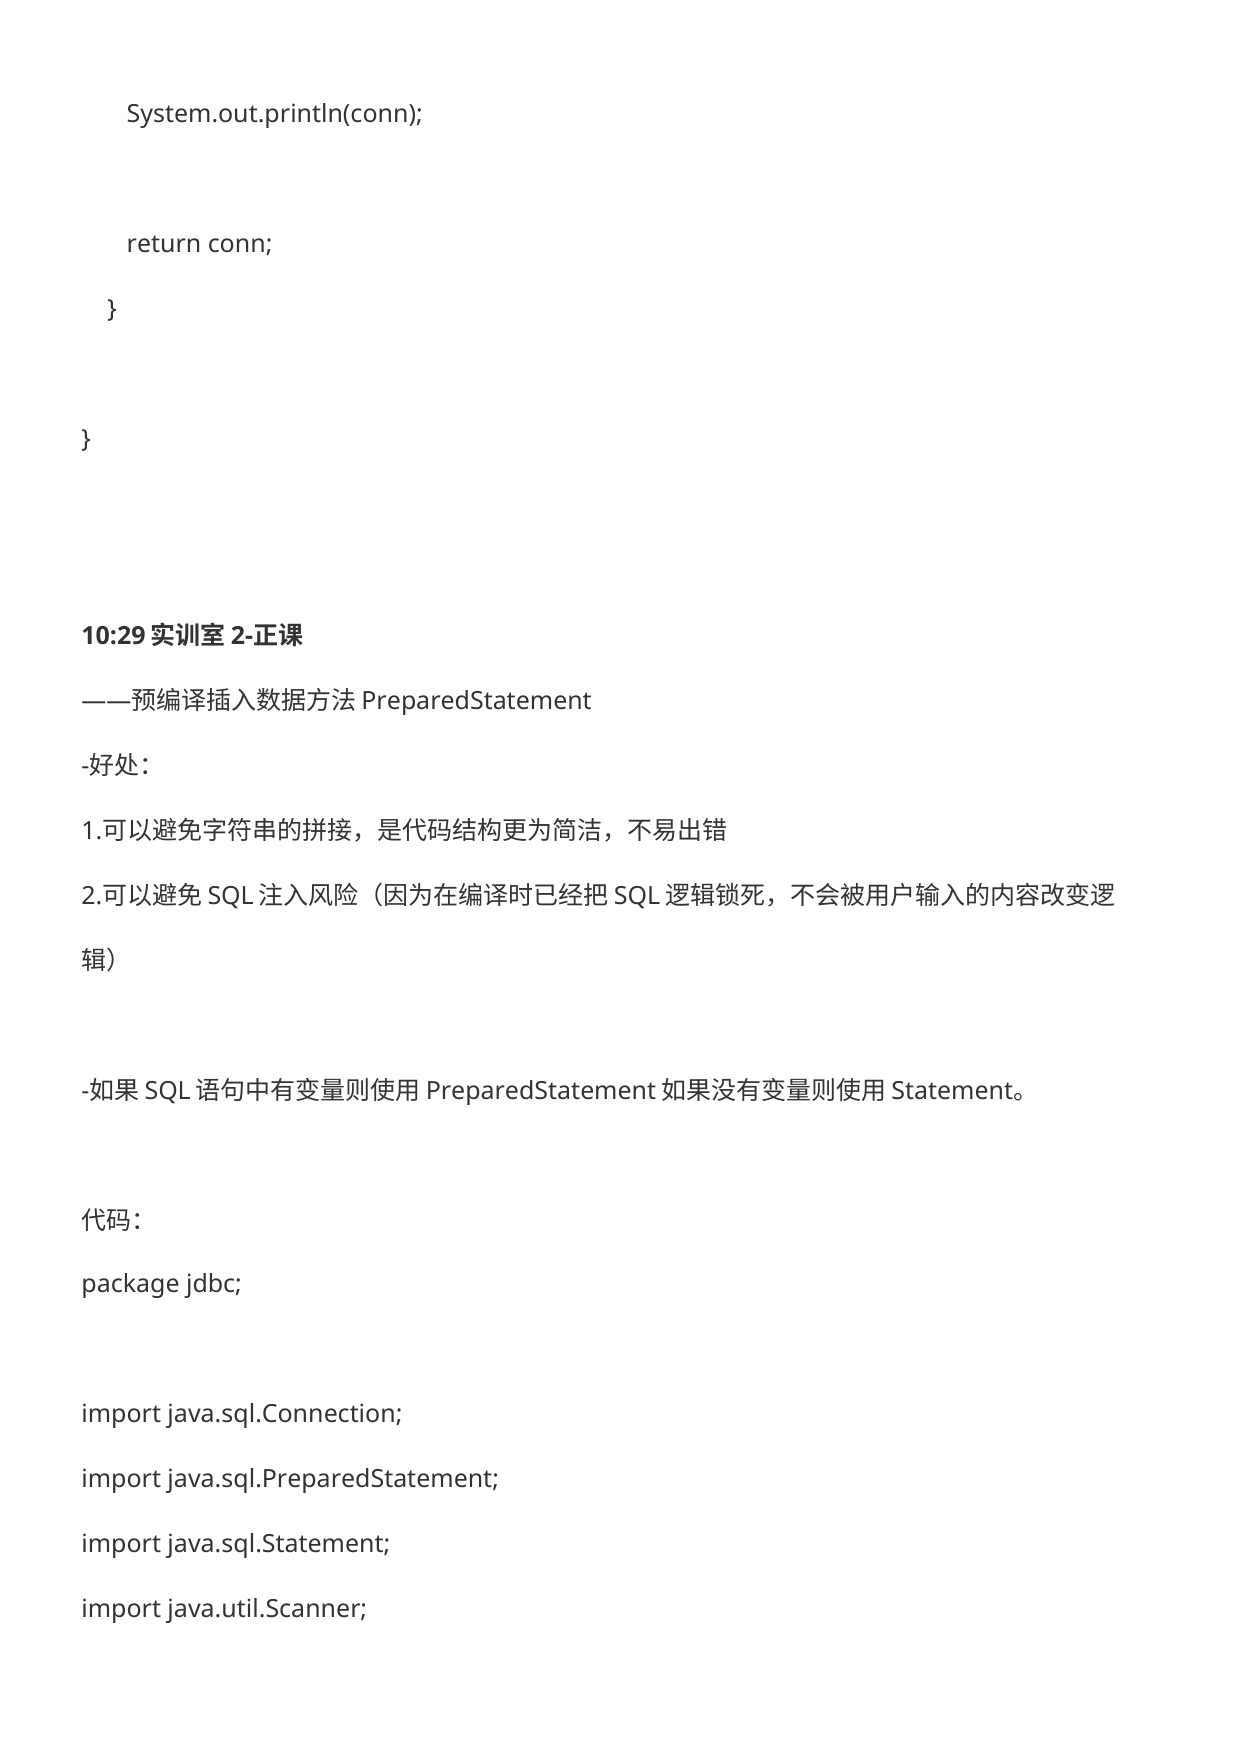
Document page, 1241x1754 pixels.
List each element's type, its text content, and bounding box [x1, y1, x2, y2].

text return conn; [81, 211, 1159, 276]
text import java.sql.PreparedStatement; [81, 1446, 1159, 1511]
text 2.可以避免SQL注入风险（因为在编译时已经把SQL逻辑锁死，不会被用户输入的内容改变逻辑） [81, 861, 1159, 991]
text 代码： [81, 1186, 1159, 1251]
text import java.sql.Connection; [81, 1381, 1159, 1446]
text -如果SQL语句中有变量则使用PreparedStatement如果没有变量则使用Statement。 [81, 1056, 1159, 1121]
text 1.可以避免字符串的拼接，是代码结构更为简洁，不易出错 [81, 796, 1159, 861]
text } [81, 406, 1159, 471]
text 10:29实训室2-正课 [81, 601, 1159, 666]
text import java.util.Scanner; [81, 1576, 1159, 1641]
text import java.sql.Statement; [81, 1511, 1159, 1576]
text package jdbc; [81, 1251, 1159, 1316]
text ——预编译插入数据方法PreparedStatement [81, 666, 1159, 731]
text -好处： [81, 731, 1159, 796]
text System.out.println(conn); [81, 81, 1159, 146]
text } [81, 276, 1159, 341]
